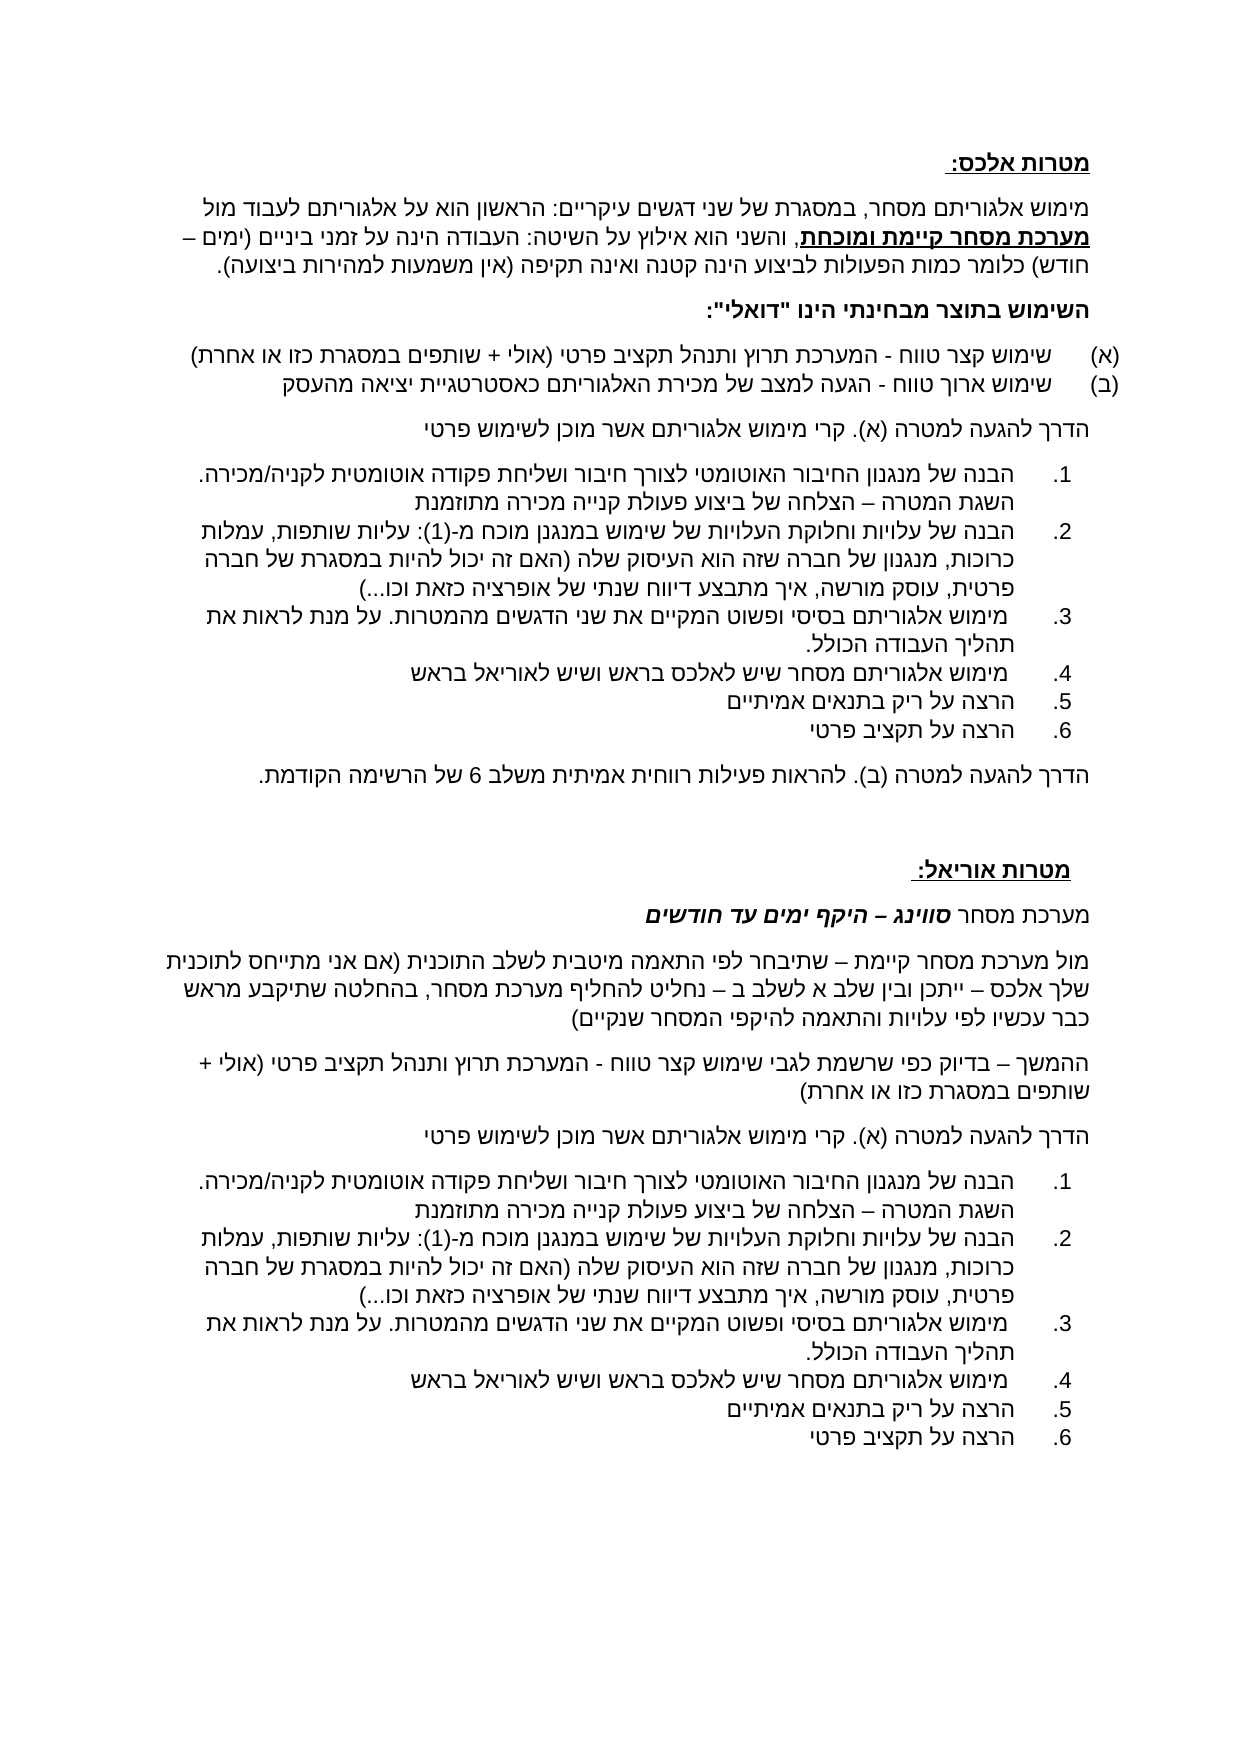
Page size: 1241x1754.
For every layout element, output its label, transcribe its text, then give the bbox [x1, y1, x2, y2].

text הדרך להגעה למטרה (ב). להראות פעילות רווחית אמיתית משלב 6 של הרשימה הקודמת. [150, 762, 1090, 788]
list מימוש אלגוריתם מסחר שיש לאלכס בראש ושיש לאוריאל בראש [150, 660, 1053, 686]
text ההמשך – בדיוק כפי שרשמת לגבי שימוש קצר טווח - המערכת תרוץ ותנהל תקציב פרטי (אולי + שותפים במסגרת כזו או אחרת) [150, 1049, 1090, 1104]
text מימוש אלגוריתם מסחר, במסגרת של שני דגשים עיקריים: הראשון הוא על אלגוריתם לעבוד מול מערכת מסחר קיימת ומוכחת, והשני הוא אילוץ על השיטה: העבודה הינה על זמני ביניים (ימים – חודש) כלומר כמות הפעולות לביצוע הינה קטנה ואינה תקיפה (אין משמעות למהירות ביצועה). [150, 195, 1090, 278]
list שימוש ארוך טווח - הגעה למצב של מכירת האלגוריתם כאסטרטגיית יציאה מהעסק [150, 371, 1090, 397]
text מערכת מסחר סווינג – היקף ימים עד חודשים [150, 902, 1090, 929]
list הרצה על תקציב פרטי [150, 717, 1053, 743]
list הרצה על תקציב פרטי [150, 1424, 1053, 1451]
text הדרך להגעה למטרה (א). קרי מימוש אלגוריתם אשר מוכן לשימוש פרטי [150, 416, 1090, 442]
text מטרות אוריאל: [150, 857, 1090, 884]
list מימוש אלגוריתם בסיסי ופשוט המקיים את שני הדגשים מהמטרות. על מנת לראות את תהליך העבודה הכולל. [150, 1310, 1053, 1365]
list מימוש אלגוריתם בסיסי ופשוט המקיים את שני הדגשים מהמטרות. על מנת לראות את תהליך העבודה הכולל. [150, 603, 1053, 658]
list הרצה על ריק בתנאים אמיתיים [150, 688, 1053, 715]
text מטרות אלכס: [150, 150, 1090, 176]
list שימוש קצר טווח - המערכת תרוץ ותנהל תקציב פרטי (אולי + שותפים במסגרת כזו או אחרת) [150, 342, 1090, 368]
list הבנה של מנגנון החיבור האוטומטי לצורך חיבור ושליחת פקודה אוטומטית לקניה/מכירה. השגת המטרה – הצלחה של ביצוע פעולת קנייה מכירה מתוזמנת [150, 1168, 1053, 1223]
text הדרך להגעה למטרה (א). קרי מימוש אלגוריתם אשר מוכן לשימוש פרטי [150, 1123, 1090, 1149]
list מימוש אלגוריתם מסחר שיש לאלכס בראש ושיש לאוריאל בראש [150, 1367, 1053, 1394]
list הרצה על ריק בתנאים אמיתיים [150, 1396, 1053, 1422]
text השימוש בתוצר מבחינתי הינו "דואלי": [150, 297, 1090, 323]
list הבנה של עלויות וחלוקת העלויות של שימוש במנגנן מוכח מ-(1): עליות שותפות, עמלות כרוכות, מנגנון של חברה שזה הוא העיסוק שלה (האם זה יכול להיות במסגרת של חברה פרטית, עוסק מורשה, איך מתבצע דיווח שנתי של אופרציה כזאת וכו...) [150, 518, 1053, 601]
list הבנה של מנגנון החיבור האוטומטי לצורך חיבור ושליחת פקודה אוטומטית לקניה/מכירה. השגת המטרה – הצלחה של ביצוע פעולת קנייה מכירה מתוזמנת [150, 461, 1053, 516]
text מול מערכת מסחר קיימת – שתיבחר לפי התאמה מיטבית לשלב התוכנית (אם אני מתייחס לתוכנית שלך אלכס – ייתכן ובין שלב א לשלב ב – נחליט להחליף מערכת מסחר, בהחלטה שתיקבע מראש כבר עכשיו לפי עלויות והתאמה להיקפי המסחר שנקיים) [150, 948, 1090, 1031]
list הבנה של עלויות וחלוקת העלויות של שימוש במנגנן מוכח מ-(1): עליות שותפות, עמלות כרוכות, מנגנון של חברה שזה הוא העיסוק שלה (האם זה יכול להיות במסגרת של חברה פרטית, עוסק מורשה, איך מתבצע דיווח שנתי של אופרציה כזאת וכו...) [150, 1225, 1053, 1308]
